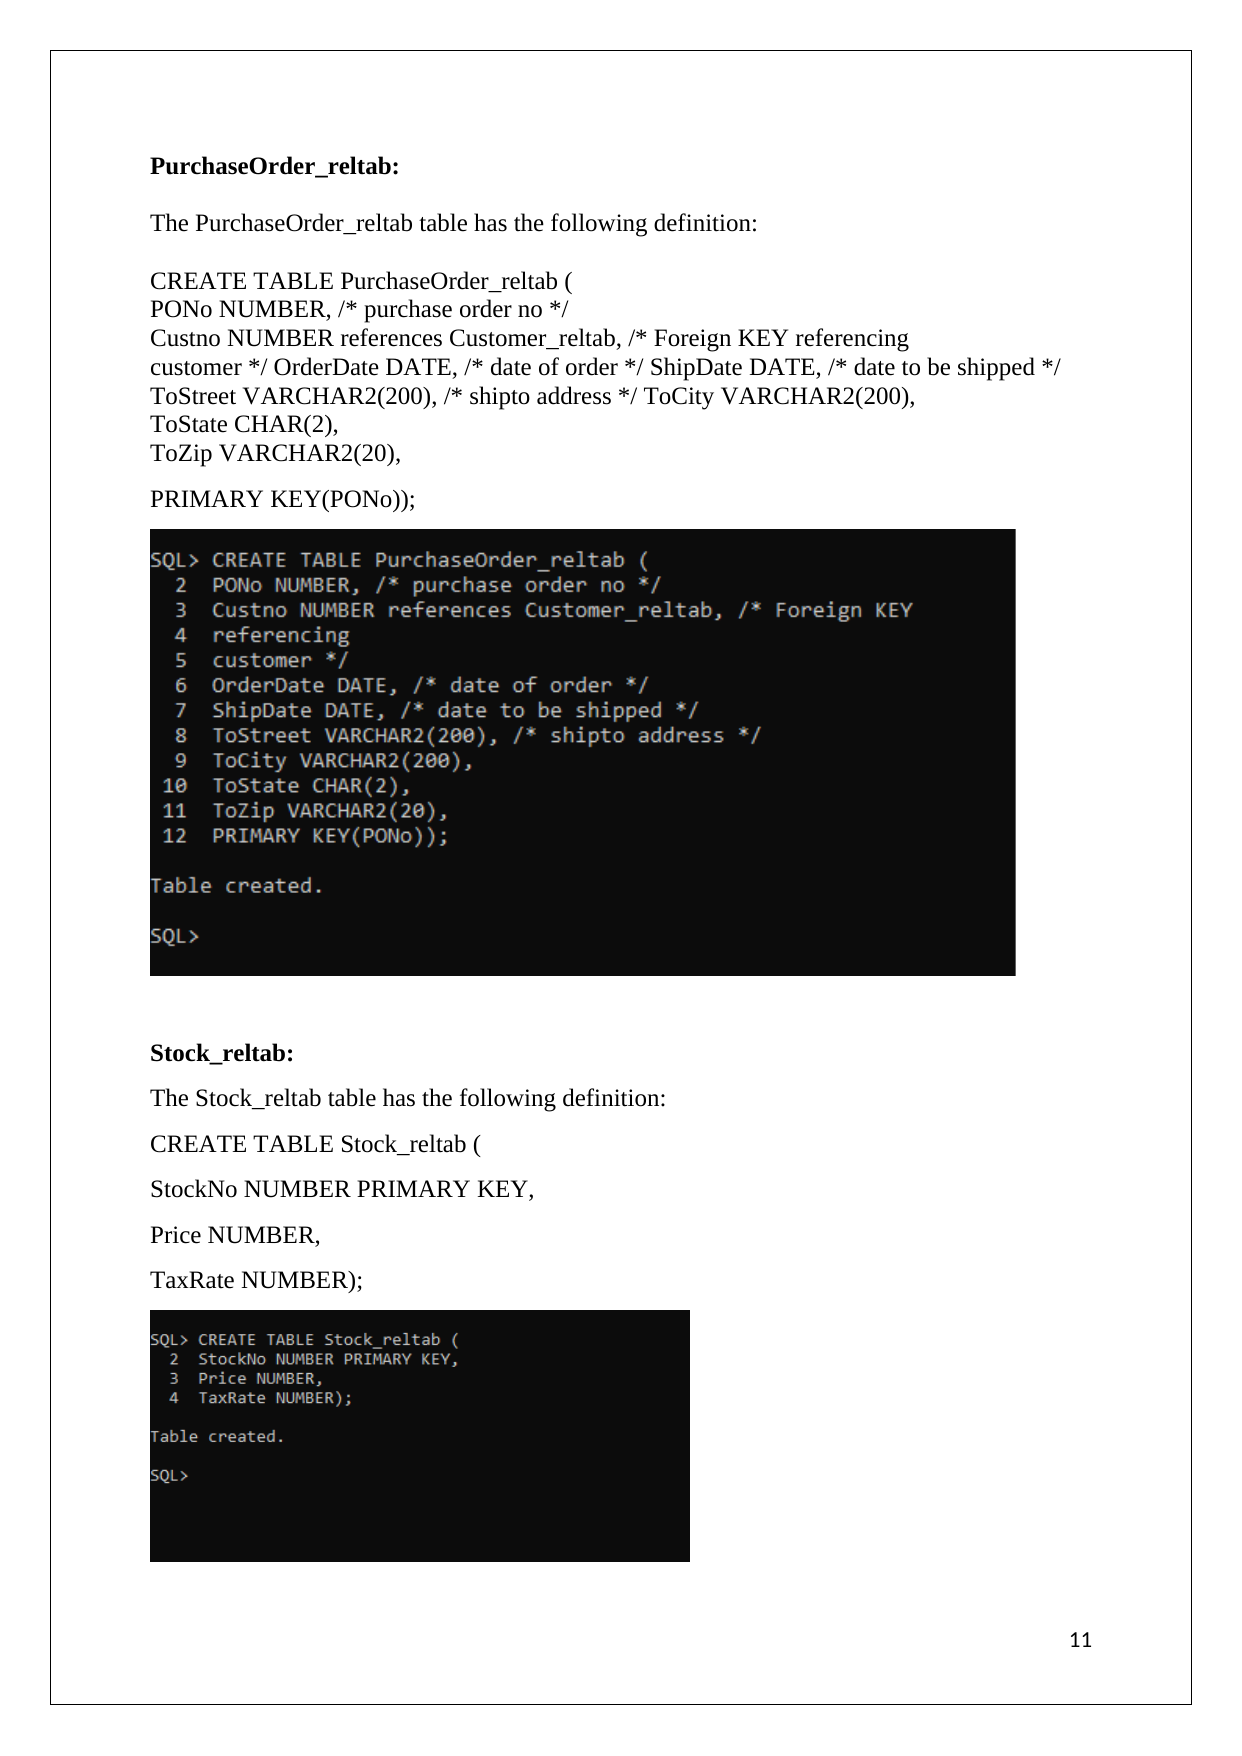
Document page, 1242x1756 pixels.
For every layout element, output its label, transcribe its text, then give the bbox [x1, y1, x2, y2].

text Price NUMBER, [150, 1220, 1092, 1248]
text PurchaseOrder_reltab: [150, 151, 1092, 179]
text ToState CHAR(2), [150, 409, 1092, 438]
text The Stock_reltab table has the following definition: [150, 1083, 1092, 1112]
picture [150, 529, 1016, 976]
text Stock_reltab: [150, 1038, 1092, 1067]
text ToZip VARCHAR2(20), [150, 438, 1092, 467]
text The PurchaseOrder_reltab table has the following definition: [150, 208, 1092, 237]
text Custno NUMBER references Customer_reltab, /* Foreign KEY referencing [150, 323, 1092, 352]
text StockNo NUMBER PRIMARY KEY, [150, 1174, 1092, 1203]
text CREATE TABLE PurchaseOrder_reltab ( [150, 266, 1092, 294]
text customer */ OrderDate DATE, /* date of order */ ShipDate DATE, /* date to be shipped */ [150, 352, 1092, 381]
text CREATE TABLE Stock_reltab ( [150, 1129, 1092, 1158]
text TaxRate NUMBER); [150, 1265, 1092, 1294]
text PONo NUMBER, /* purchase order no */ [150, 294, 1092, 323]
text ToStreet VARCHAR2(200), /* shipto address */ ToCity VARCHAR2(200), [150, 381, 1092, 409]
picture [150, 1310, 690, 1562]
text PRIMARY KEY(PONo)); [150, 484, 1092, 512]
